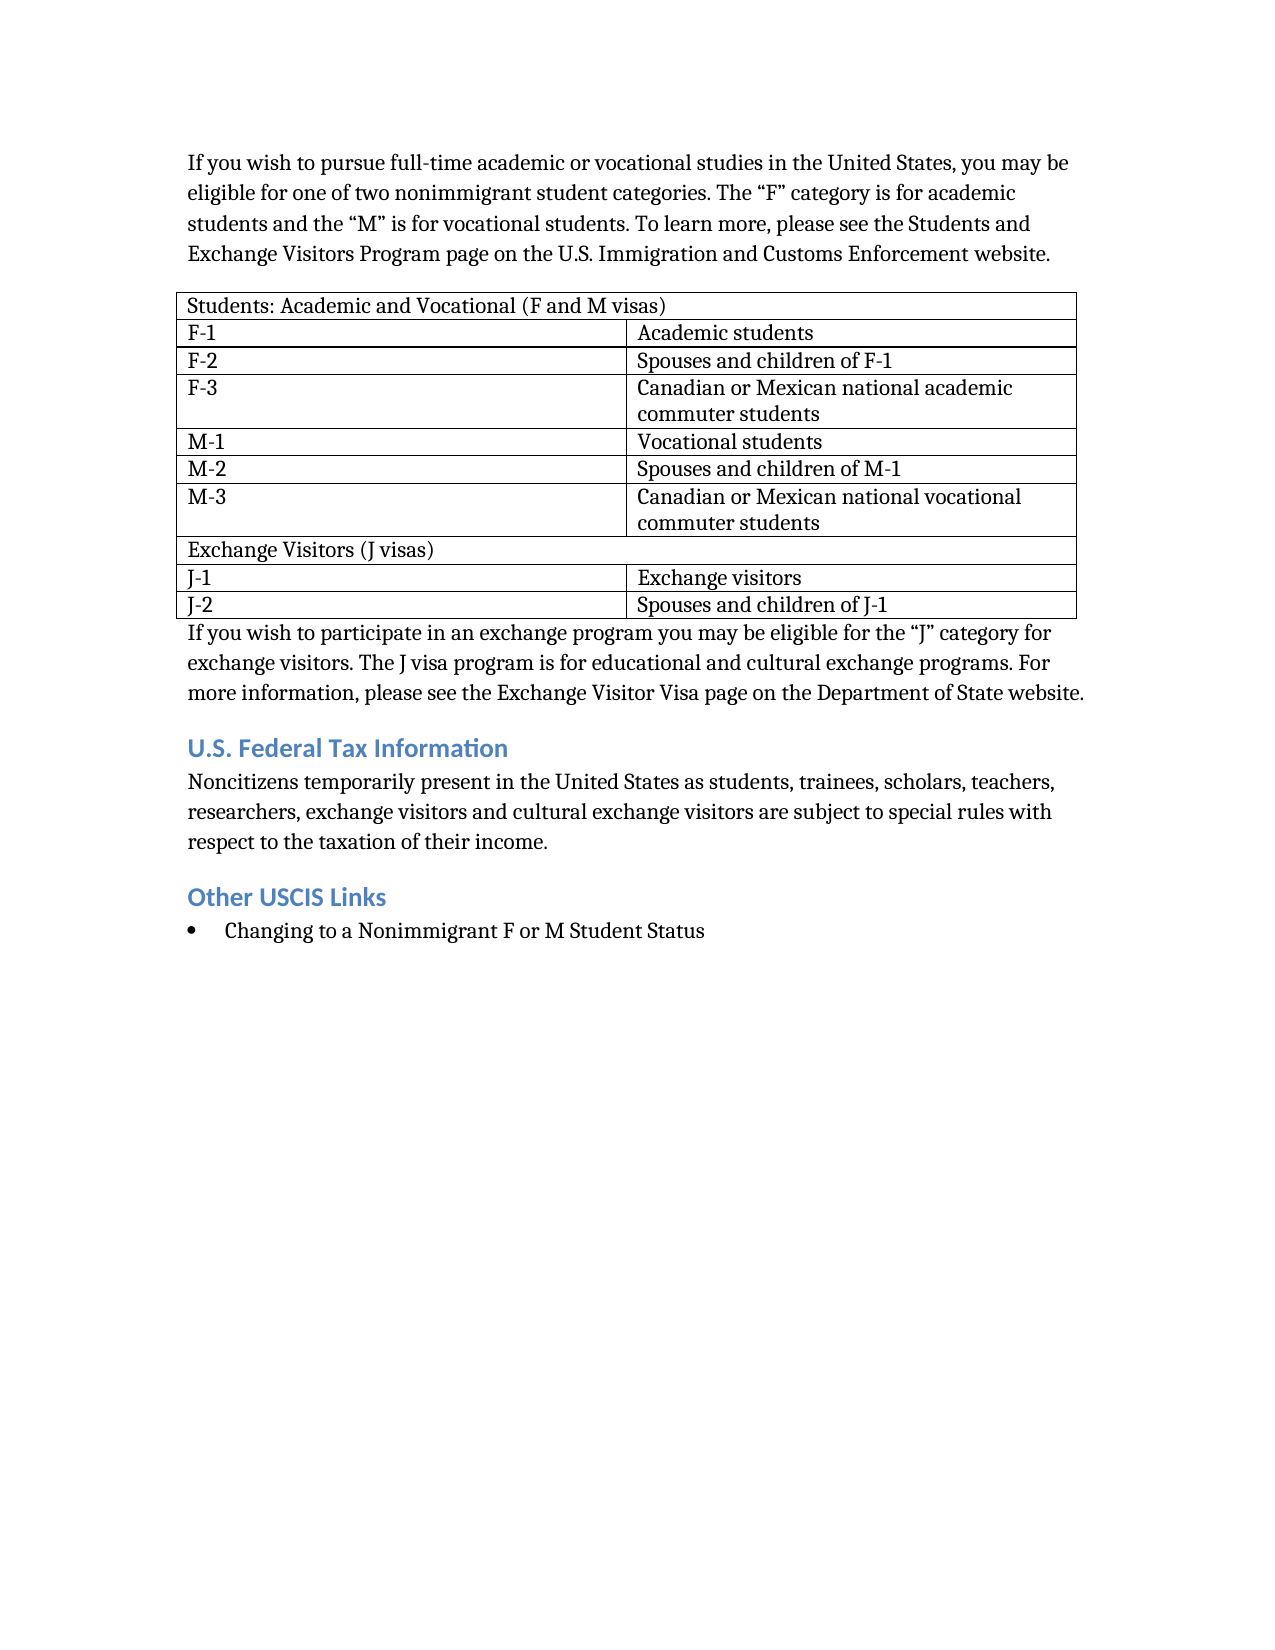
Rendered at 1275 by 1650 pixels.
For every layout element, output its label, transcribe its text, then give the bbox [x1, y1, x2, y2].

table_header Students: Academic and Vocational (F and M visas) [177, 293, 1076, 319]
table_header M-1 [177, 429, 626, 455]
table_header Exchange visitors [627, 565, 1076, 591]
text If you wish to participate in an exchange program you may be eligible for the “J” category for exchange visitors. The J visa program is for educational and cultural exchange programs. For more information, please see the Exchange Visitor Visa page on the Department of State website. [187, 619, 1087, 706]
table_header Academic students [627, 320, 1076, 346]
table_header Spouses and children of M-1 [627, 456, 1076, 482]
table_header Exchange Visitors (J visas) [177, 537, 1076, 563]
table_header Spouses and children of F-1 [627, 348, 1076, 374]
table_header F-3 [177, 375, 626, 428]
text Noncitizens temporarily present in the United States as students, trainees, scholars, teachers, researchers, exchange visitors and cultural exchange visitors are subject to special rules with respect to the taxation of their income. [187, 769, 1087, 856]
list Changing to a Nonimmigrant F or M Student Status [187, 918, 1087, 944]
table_header J-1 [177, 565, 626, 591]
table_header Canadian or Mexican national vocational commuter students [627, 484, 1076, 536]
text If you wish to pursue full-time academic or vocational studies in the United States, you may be eligible for one of two nonimmigrant student categories. The “F” category is for academic students and the “M” is for vocational students. To learn more, please see the Students and Exchange Visitors Program page on the U.S. Immigration and Customs Enforcement website. [187, 150, 1087, 267]
table_header M-3 [177, 484, 626, 536]
subtitle U.S. Federal Tax Information [187, 731, 1087, 764]
table_header Canadian or Mexican national academic commuter students [627, 375, 1076, 428]
subtitle Other USCIS Links [187, 880, 1087, 913]
table_header Spouses and children of J-1 [627, 592, 1076, 618]
table_header F-1 [177, 320, 626, 346]
table_header F-2 [177, 348, 626, 374]
table_header Vocational students [627, 429, 1076, 455]
table_header M-2 [177, 456, 626, 482]
table_header J-2 [177, 592, 626, 618]
